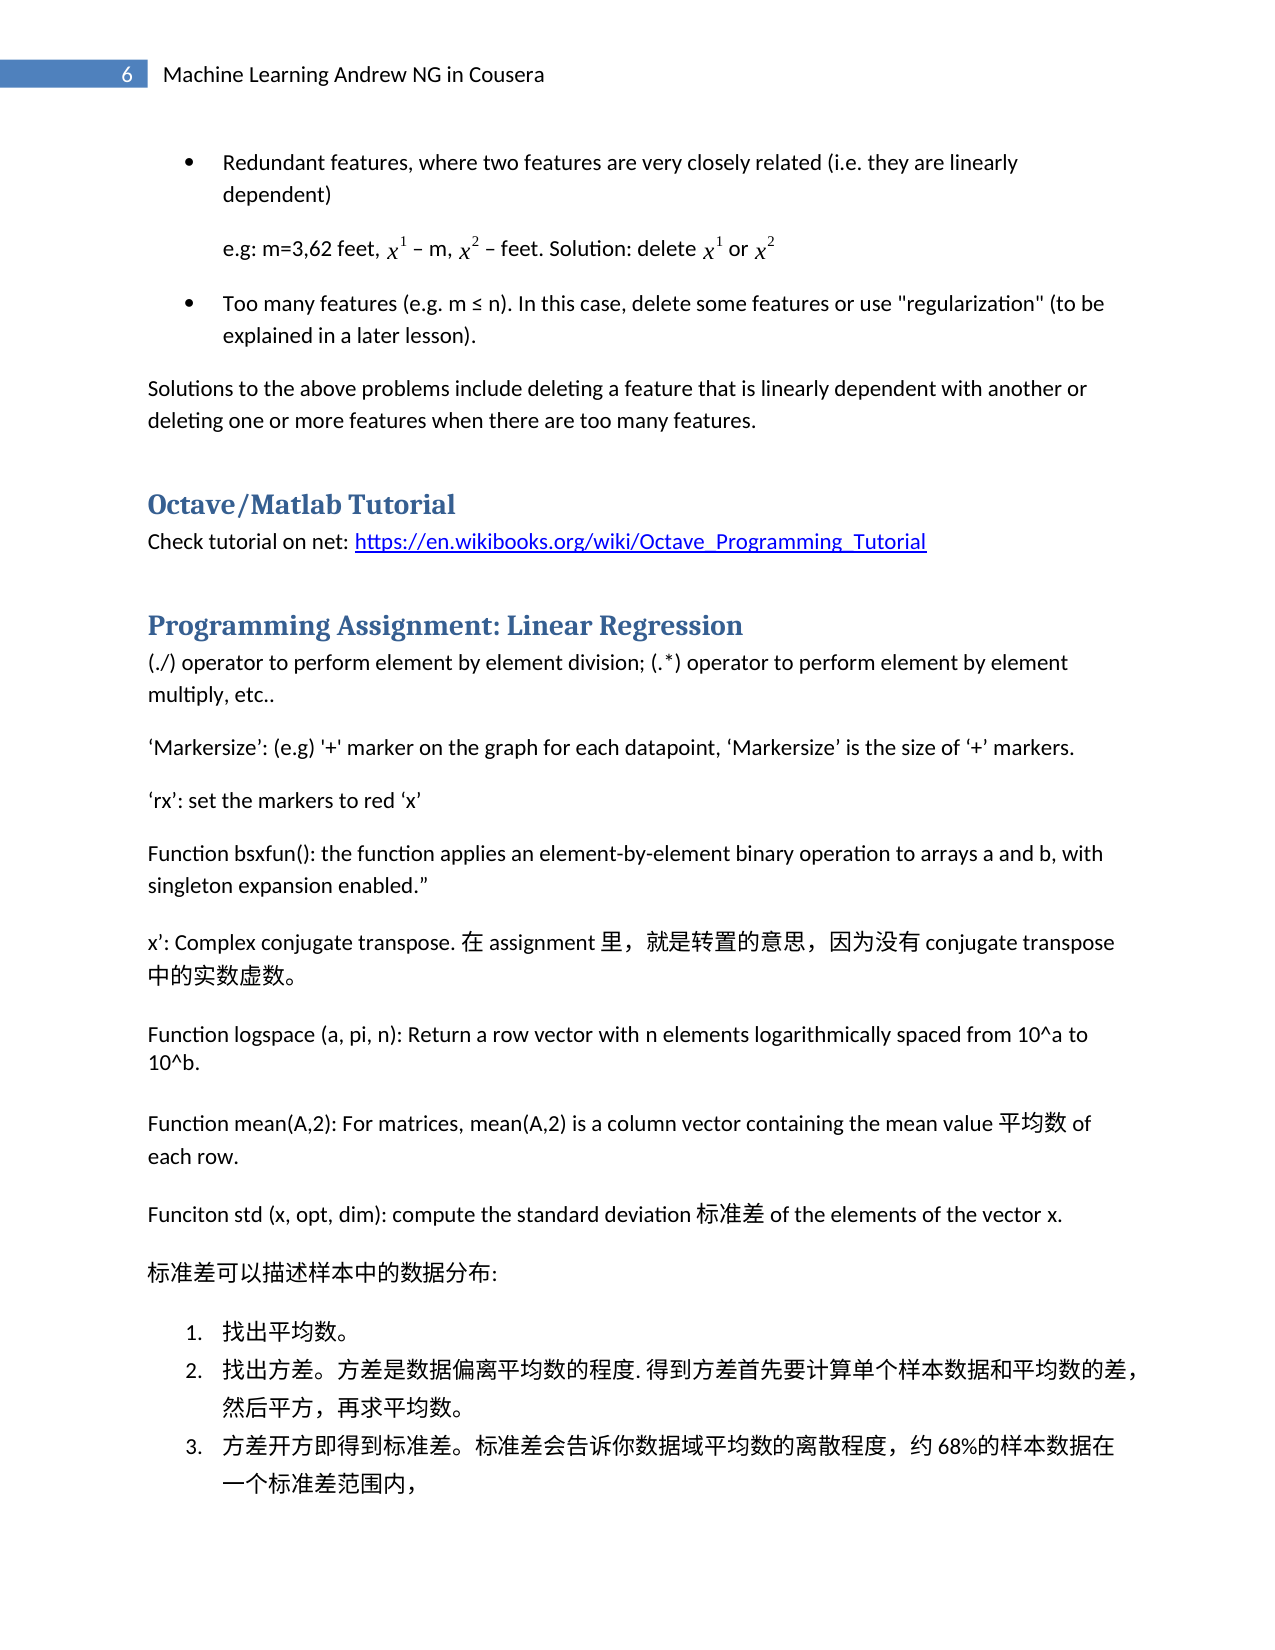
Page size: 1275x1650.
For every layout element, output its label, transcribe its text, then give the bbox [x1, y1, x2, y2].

list 找出方差。方差是数据偏离平均数的程度. 得到方差首先要计算单个样本数据和平均数的差，然后平方，再求平均数。 [185, 1352, 1127, 1423]
list Redundant features, where two features are very closely related (i.e. they are linearly dependent) [185, 148, 1127, 208]
text Function mean(A,2): For matrices, mean(A,2) is a column vector containing the mean value平均数 of each row. [148, 1105, 1127, 1171]
text Solutions to the above problems include deleting a feature that is linearly dependent with another or deleting one or more features when there are too many features. [148, 374, 1127, 434]
text Funciton std (x, opt, dim): compute the standard deviation标准差of the elements of the vector x. [148, 1196, 1127, 1229]
text Check tutorial on net: https://en.wikibooks.org/wiki/Octave_Programming_Tutorial [148, 527, 1127, 555]
text x’: Complex conjugate transpose. 在assignment里，就是转置的意思，因为没有conjugate transpose中的实数虚数。 [148, 924, 1127, 991]
list 找出平均数。 [185, 1313, 1127, 1347]
subtitle Programming Assignment: Linear Regression [148, 609, 1127, 643]
text 标准差可以描述样本中的数据分布: [148, 1254, 1127, 1288]
text (./) operator to perform element by element division; (.*) operator to perform element by element multiply, etc.. [148, 648, 1127, 708]
list 方差开方即得到标准差。标准差会告诉你数据域平均数的离散程度，约68%的样本数据在一个标准差范围内， [185, 1428, 1127, 1499]
text ‘rx’: set the markers to red ‘x’ [148, 786, 1127, 814]
text Function bsxfun(): the function applies an element-by-element binary operation to arrays a and b, with singleton expansion enabled.” [148, 839, 1127, 899]
subtitle Octave/Matlab Tutorial [148, 488, 1127, 522]
list Too many features (e.g. m ≤ n). In this case, delete some features or use "regularization" (to be explained in a later lesson). [185, 289, 1127, 349]
text ‘Markersize’: (e.g) '+' marker on the graph for each datapoint, ‘Markersize’ is the size of ‘+’ markers. [148, 733, 1127, 761]
text e.g: m=3,62 feet, – m, – feet. Solution: delete or [148, 233, 1127, 264]
text Function logspace (a, pi, n): Return a row vector with n elements logarithmically spaced from 10^a to 10^b. [148, 1020, 1127, 1076]
